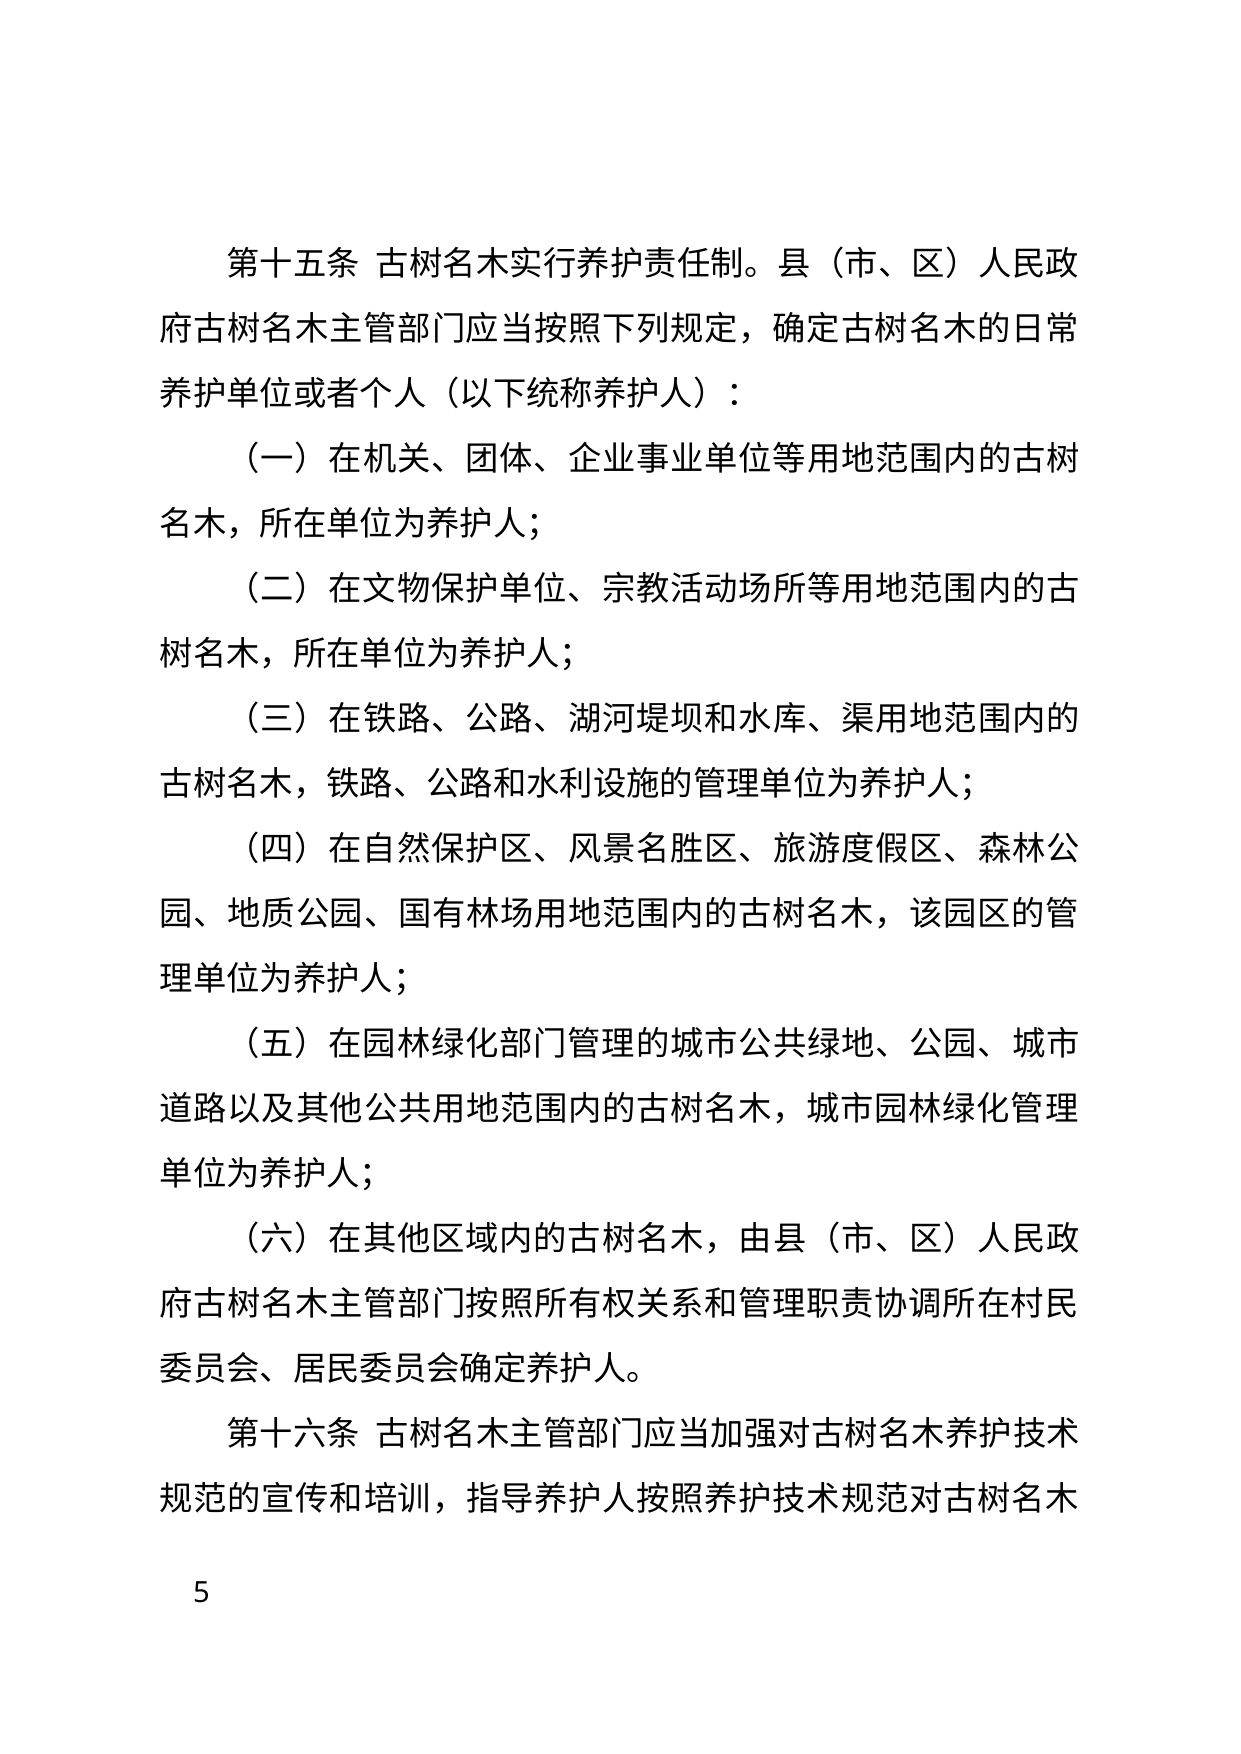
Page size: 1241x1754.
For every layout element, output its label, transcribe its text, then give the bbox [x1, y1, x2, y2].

text （五）在园林绿化部门管理的城市公共绿地、公园、城市道路以及其他公共用地范围内的古树名木，城市园林绿化管理单位为养护人； [159, 1008, 1081, 1203]
text （六）在其他区域内的古树名木，由县（市、区）人民政府古树名木主管部门按照所有权关系和管理职责协调所在村民委员会、居民委员会确定养护人。 [159, 1203, 1081, 1398]
text （三）在铁路、公路、湖河堤坝和水库、渠用地范围内的古树名木，铁路、公路和水利设施的管理单位为养护人； [159, 683, 1081, 813]
text （一）在机关、团体、企业事业单位等用地范围内的古树名木，所在单位为养护人； [159, 423, 1081, 553]
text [159, 1398, 1081, 1528]
text （四）在自然保护区、风景名胜区、旅游度假区、森林公园、地质公园、国有林场用地范围内的古树名木，该园区的管理单位为养护人； [159, 813, 1081, 1008]
text （二）在文物保护单位、宗教活动场所等用地范围内的古树名木，所在单位为养护人； [159, 553, 1081, 683]
text 第十五条 古树名木实行养护责任制。县（市、区）人民政府古树名木主管部门应当按照下列规定，确定古树名木的日常养护单位或者个人（以下统称养护人）： [159, 228, 1081, 423]
